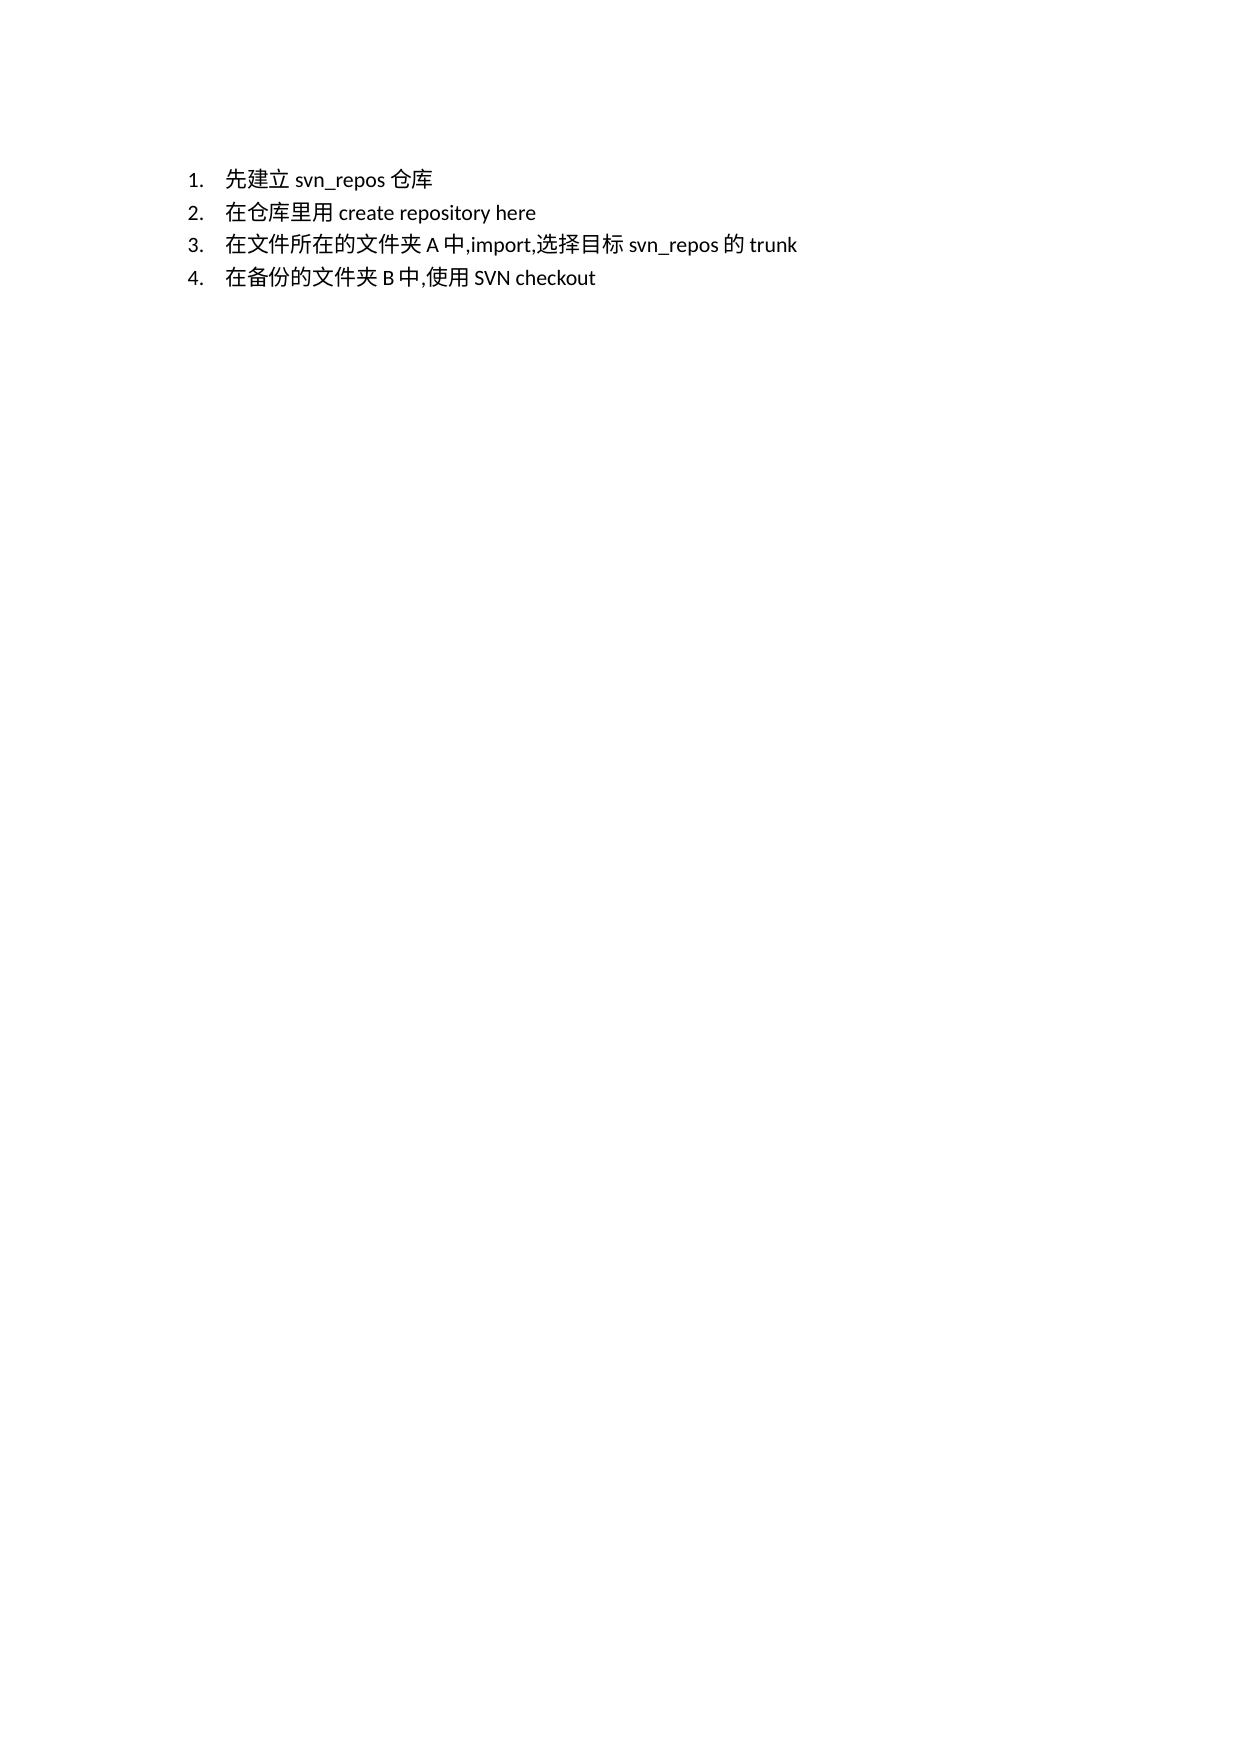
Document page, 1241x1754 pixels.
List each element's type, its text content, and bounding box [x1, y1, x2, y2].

list 在备份的文件夹B中,使用SVN checkout [187, 259, 1053, 292]
list 先建立svn_repos仓库 [187, 162, 1053, 194]
list 在仓库里用create repository here [187, 194, 1053, 227]
list 在文件所在的文件夹A中,import,选择目标svn_repos的trunk [187, 227, 1053, 259]
